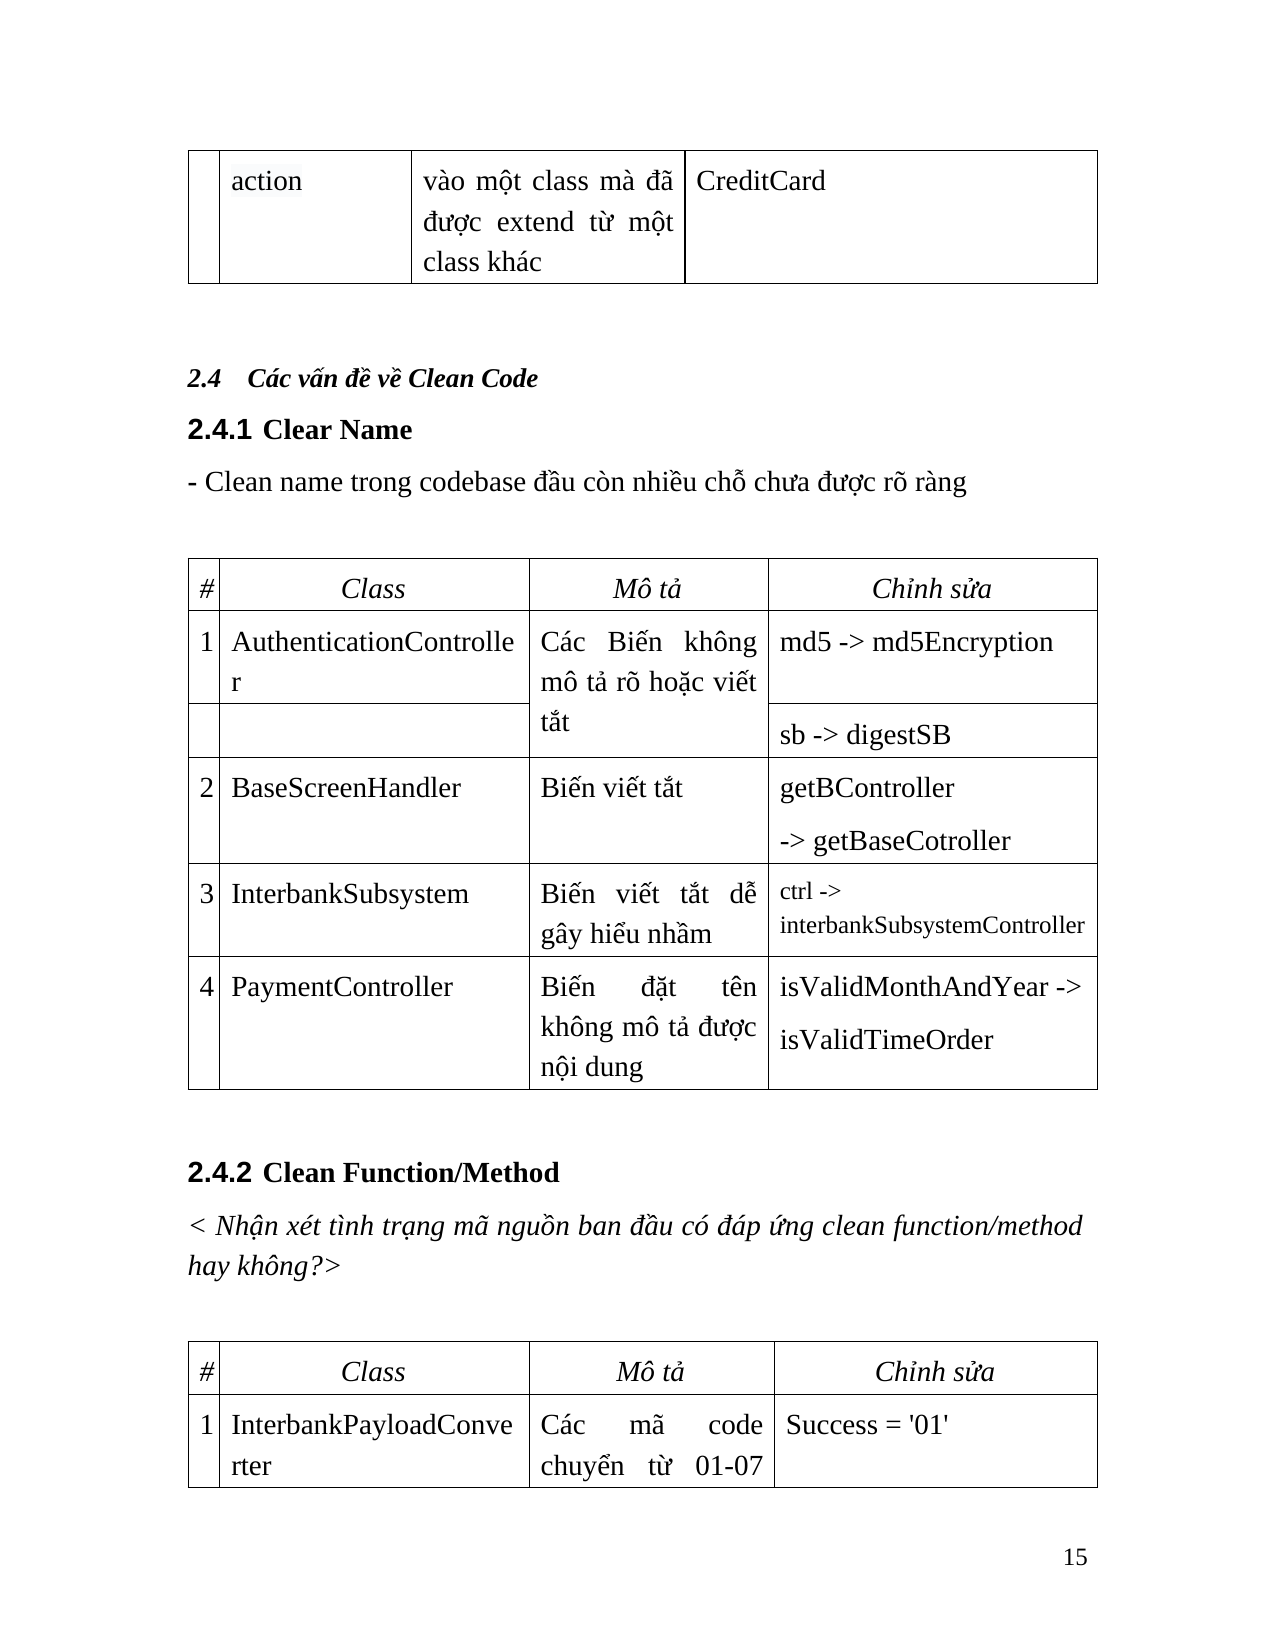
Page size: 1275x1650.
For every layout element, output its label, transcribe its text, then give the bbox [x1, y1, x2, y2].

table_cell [220, 1395, 529, 1487]
table_cell Biến viết tắt [530, 758, 768, 863]
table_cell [530, 1395, 774, 1487]
table_cell PaymentController [220, 957, 529, 1089]
table_header # [189, 559, 219, 610]
table_cell Biến đặt tên không mô tả được nội dung [530, 957, 768, 1089]
table_cell 1 [189, 1395, 219, 1487]
table_cell 3 [189, 151, 219, 283]
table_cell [686, 151, 1097, 283]
table_cell 3 [189, 864, 219, 956]
table_cell md5 -> md5Encryption [769, 611, 1097, 703]
text < Nhận xét tình trạng mã nguồn ban đầu có đáp ứng clean function/method hay không?> [187, 1208, 1087, 1282]
table_cell Các Biến không mô tả rõ hoặc viết tắt [530, 611, 768, 757]
table_cell InterbankSubsystem [220, 864, 529, 956]
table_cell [775, 1395, 1097, 1487]
table_header Chỉnh sửa [769, 559, 1097, 610]
table_cell [189, 704, 219, 757]
table_header Class [220, 1342, 529, 1394]
table_cell getBController -> getBaseCotroller [769, 758, 1097, 863]
table_cell ctrl -> interbankSubsystemController [769, 864, 1097, 956]
text - Clean name trong codebase đầu còn nhiều chỗ chưa được rõ ràng [187, 464, 1087, 498]
subtitle Clear Name [187, 412, 1087, 445]
subtitle Clean Function/Method [187, 1155, 1087, 1189]
table_header Mô tả [530, 1342, 774, 1394]
table_header Chỉnh sửa [775, 1342, 1097, 1394]
table_header # [189, 1342, 219, 1394]
table_cell 4 [189, 957, 219, 1089]
table_cell sb -> digestSB [769, 704, 1097, 757]
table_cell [412, 151, 684, 283]
table_cell AuthenticationController [220, 611, 529, 703]
table_cell PaymentTransaction [220, 151, 411, 283]
table_header Class [220, 559, 529, 610]
table_cell 1 [189, 611, 219, 703]
table_cell isValidMonthAndYear -> isValidTimeOrder [769, 957, 1097, 1089]
table_cell Biến viết tắt dễ gây hiểu nhầm [530, 864, 768, 956]
subtitle Các vấn đề về Clean Code [187, 362, 1087, 393]
table_cell 2 [189, 758, 219, 863]
table_cell [220, 704, 529, 757]
table_cell BaseScreenHandler [220, 758, 529, 863]
table_header Mô tả [530, 559, 768, 610]
